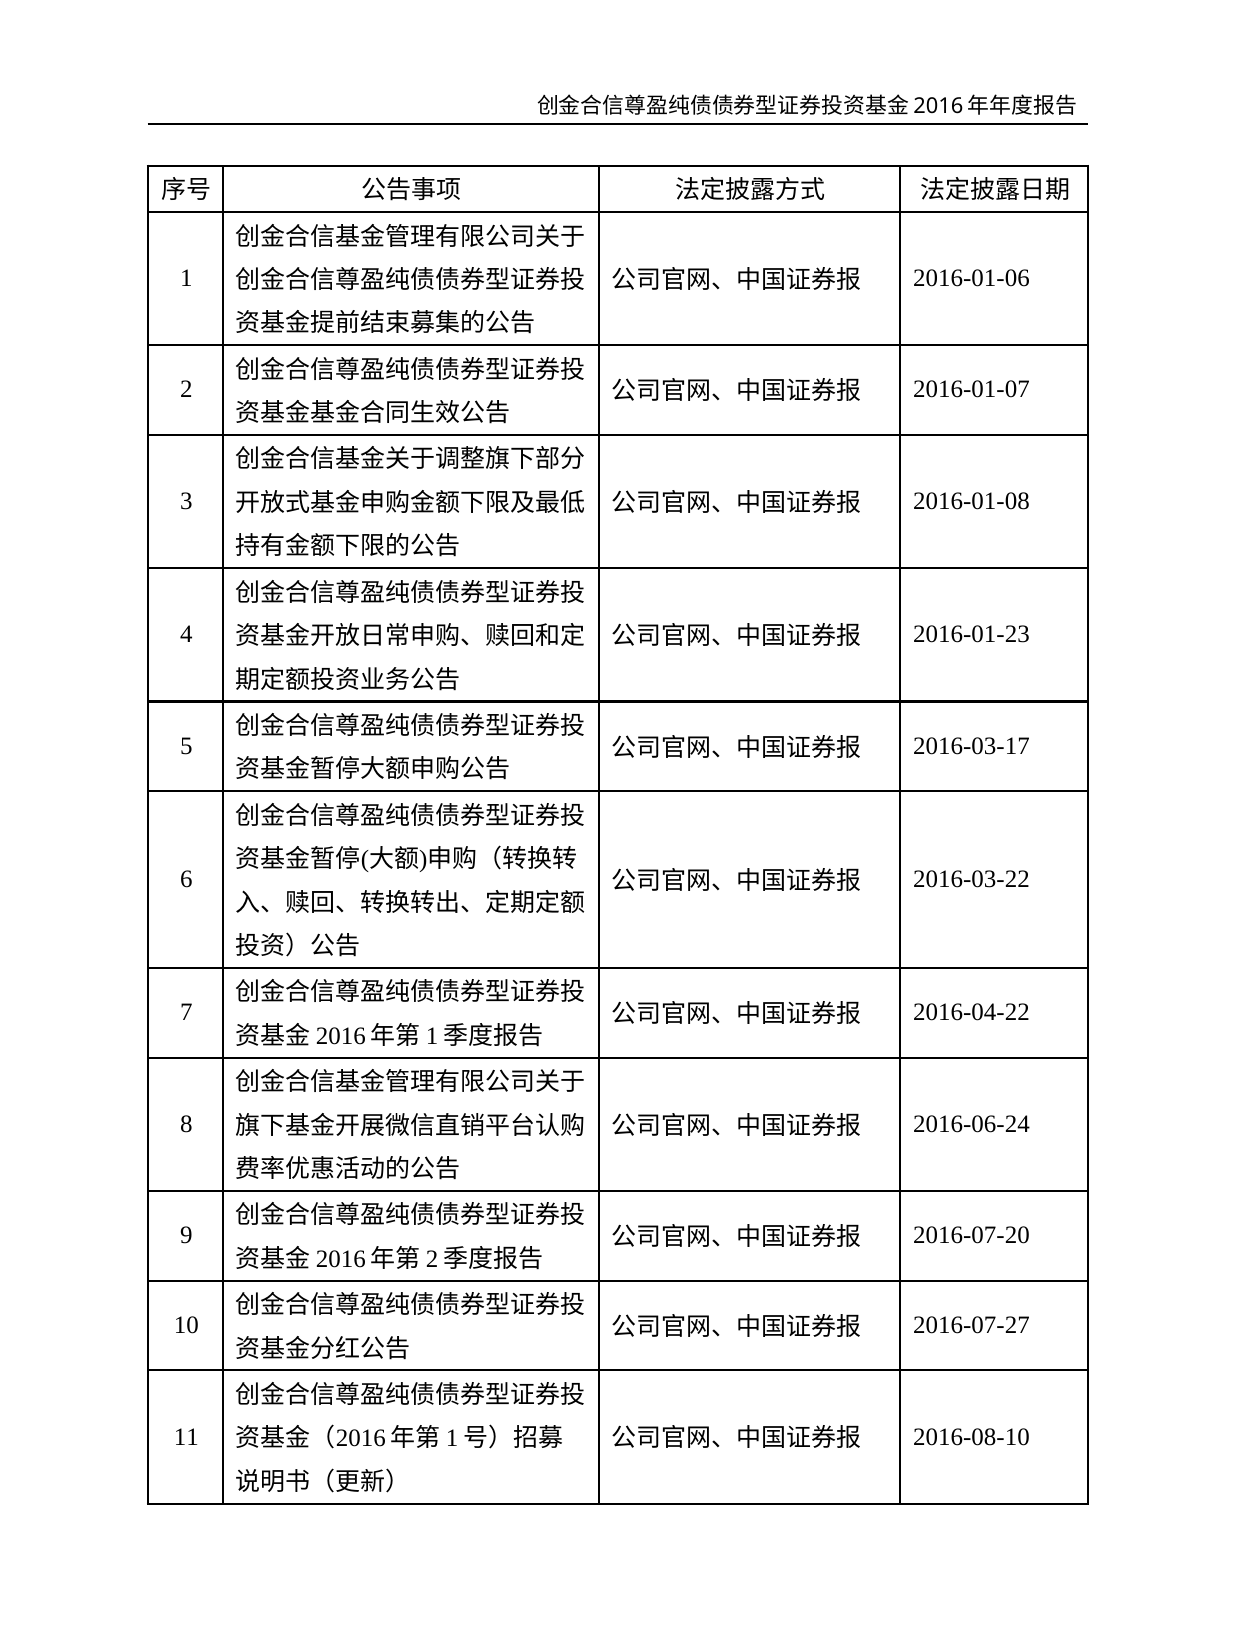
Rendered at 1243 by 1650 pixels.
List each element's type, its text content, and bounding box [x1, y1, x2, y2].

table_header 序号 [149, 167, 222, 211]
table_cell 1 [149, 213, 222, 344]
table_cell 创金合信尊盈纯债债券型证券投资基金开放日常申购、赎回和定期定额投资业务公告 [224, 569, 598, 700]
table_cell 2016-04-22 [901, 969, 1087, 1057]
table_cell 2016-01-07 [901, 346, 1087, 434]
table_cell 公司官网、中国证券报 [600, 1192, 899, 1279]
table_cell 7 [149, 969, 222, 1057]
table_cell 公司官网、中国证券报 [600, 969, 899, 1057]
table_cell 2016-01-23 [901, 569, 1087, 700]
table_cell 2016-03-17 [901, 703, 1087, 790]
table_cell 公司官网、中国证券报 [600, 436, 899, 567]
table_cell 4 [149, 569, 222, 700]
table_cell 创金合信尊盈纯债债券型证券投资基金2016年第2季度报告 [224, 1192, 598, 1279]
table_header 法定披露日期 [901, 167, 1087, 211]
table_cell 2016-07-27 [901, 1282, 1087, 1369]
table_cell 2016-01-06 [901, 213, 1087, 344]
table_cell 2016-08-10 [901, 1371, 1087, 1503]
table_cell 公司官网、中国证券报 [600, 1371, 899, 1503]
table_cell 9 [149, 1192, 222, 1279]
table_cell 11 [149, 1371, 222, 1503]
table_cell 2016-01-08 [901, 436, 1087, 567]
table_cell 2 [149, 346, 222, 434]
table_cell 6 [149, 792, 222, 967]
table_cell 8 [149, 1059, 222, 1190]
table_cell 创金合信基金关于调整旗下部分开放式基金申购金额下限及最低持有金额下限的公告 [224, 436, 598, 567]
table_cell 创金合信基金管理有限公司关于创金合信尊盈纯债债券型证券投资基金提前结束募集的公告 [224, 213, 598, 344]
table_cell 2016-06-24 [901, 1059, 1087, 1190]
table_cell 创金合信基金管理有限公司关于旗下基金开展微信直销平台认购费率优惠活动的公告 [224, 1059, 598, 1190]
table_cell 创金合信尊盈纯债债券型证券投资基金（2016年第1号）招募说明书（更新） [224, 1371, 598, 1503]
table_cell 创金合信尊盈纯债债券型证券投资基金暂停(大额)申购（转换转入、赎回、转换转出、定期定额投资）公告 [224, 792, 598, 967]
table_cell 3 [149, 436, 222, 567]
table_cell 创金合信尊盈纯债债券型证券投资基金分红公告 [224, 1282, 598, 1369]
table_cell 公司官网、中国证券报 [600, 346, 899, 434]
table_cell 2016-03-22 [901, 792, 1087, 967]
table_cell 公司官网、中国证券报 [600, 1282, 899, 1369]
table_cell 公司官网、中国证券报 [600, 1059, 899, 1190]
table_cell 创金合信尊盈纯债债券型证券投资基金基金合同生效公告 [224, 346, 598, 434]
table_cell 公司官网、中国证券报 [600, 792, 899, 967]
table_header 公告事项 [224, 167, 598, 211]
table_cell 公司官网、中国证券报 [600, 569, 899, 700]
table_cell 创金合信尊盈纯债债券型证券投资基金暂停大额申购公告 [224, 703, 598, 790]
table_cell 5 [149, 703, 222, 790]
table_header 法定披露方式 [600, 167, 899, 211]
table_cell 公司官网、中国证券报 [600, 703, 899, 790]
table_cell 10 [149, 1282, 222, 1369]
table_cell 创金合信尊盈纯债债券型证券投资基金2016年第1季度报告 [224, 969, 598, 1057]
table_cell 2016-07-20 [901, 1192, 1087, 1279]
table_cell 公司官网、中国证券报 [600, 213, 899, 344]
